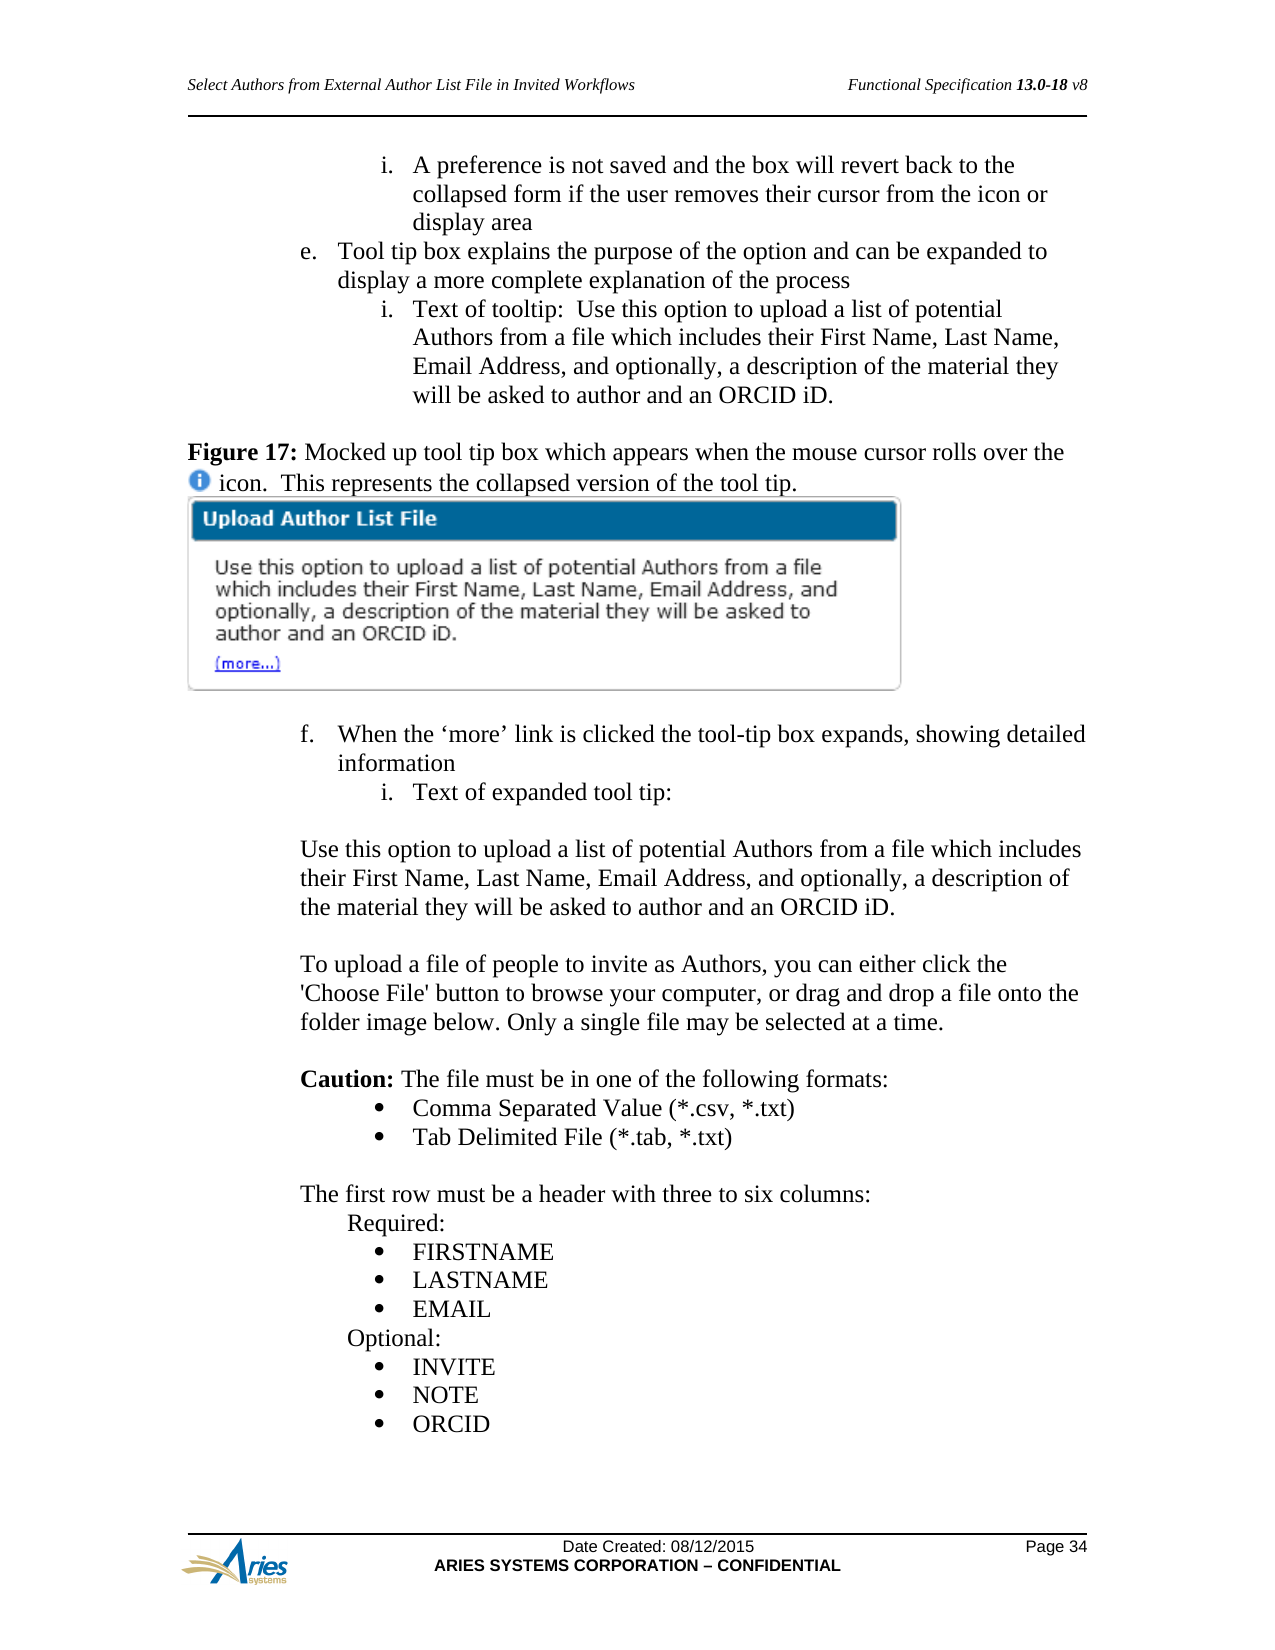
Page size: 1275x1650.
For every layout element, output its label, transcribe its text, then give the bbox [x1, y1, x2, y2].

list LASTNAME [375, 1265, 1087, 1294]
picture [187, 466, 213, 492]
list Tool tip box explains the purpose of the option and can be expanded to display a more complete explanation of the process [300, 236, 1087, 294]
list Tab Delimited File (*.tab, *.txt) [375, 1122, 1087, 1150]
text Required: [347, 1208, 1087, 1237]
list NOTE [375, 1380, 1087, 1409]
list When the ‘more’ link is clicked the tool-tip box expands, showing detailed information [300, 719, 1087, 777]
list INVITE [375, 1352, 1087, 1380]
text Figure 17: Mocked up tool tip box which appears when the mouse cursor rolls over the icon. This represents the collapsed version of the tool tip. [187, 437, 1087, 497]
text Use this option to upload a list of potential Authors from a file which includes their First Name, Last Name, Email Address, and optionally, a description of the material they will be asked to author and an ORCID iD. [300, 834, 1087, 920]
list Comma Separated Value (*.csv, *.txt) [375, 1093, 1087, 1122]
text Caution: The file must be in one of the following formats: [300, 1064, 1087, 1093]
list FIRSTNAME [375, 1237, 1087, 1265]
list A preference is not saved and the box will revert back to the collapsed form if the user removes their cursor from the icon or display area [394, 150, 1087, 236]
list Text of expanded tool tip: [394, 777, 1087, 805]
picture [187, 496, 902, 691]
list ORCID [375, 1409, 1087, 1438]
list The first row must be a header with three to six columns: [300, 1179, 1087, 1208]
list Text of tooltip: Use this option to upload a list of potential Authors from a file which includes their First Name, Last Name, Email Address, and optionally, a description of the material they will be asked to author and an ORCID iD. [394, 294, 1087, 409]
list To upload a file of people to invite as Authors, you can either click the 'Choose File' button to browse your computer, or drag and drop a file onto the folder image below. Only a single file may be selected at a time. [300, 949, 1087, 1035]
text Optional: [347, 1323, 1087, 1352]
picture [181, 1538, 288, 1585]
list EMAIL [375, 1294, 1087, 1323]
